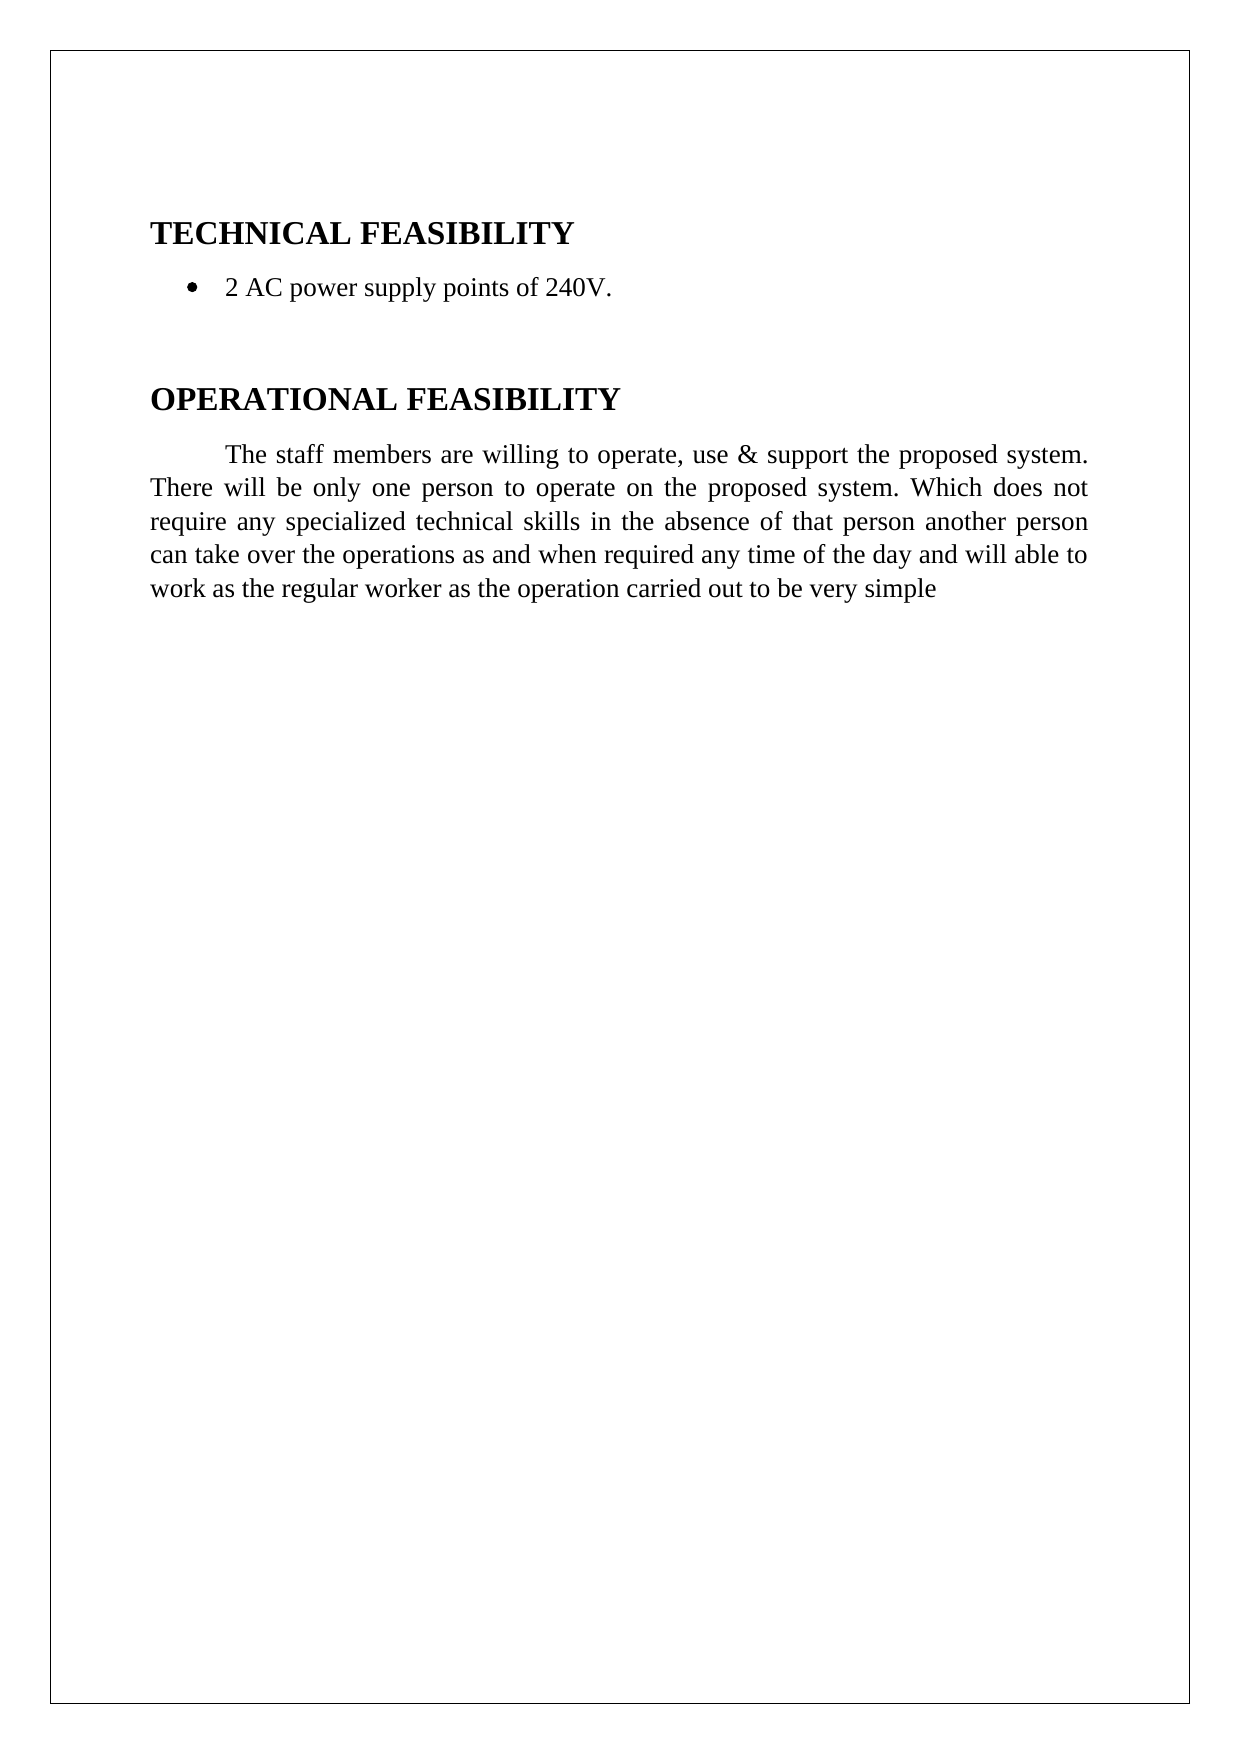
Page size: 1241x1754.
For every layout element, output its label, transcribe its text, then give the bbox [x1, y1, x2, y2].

text TECHNICAL FEASIBILITY [150, 213, 1090, 252]
text OPERATIONAL FEASIBILITY [150, 380, 1090, 418]
list 2 AC power supply points of 240V. [187, 271, 1090, 302]
text The staff members are willing to operate, use & support the proposed system. There will be only one person to operate on the proposed system. Which does not require any specialized technical skills in the absence of that person another person can take over the operations as and when required any time of the day and will able to work as the regular worker as the operation carried out to be very simple [150, 438, 1090, 603]
